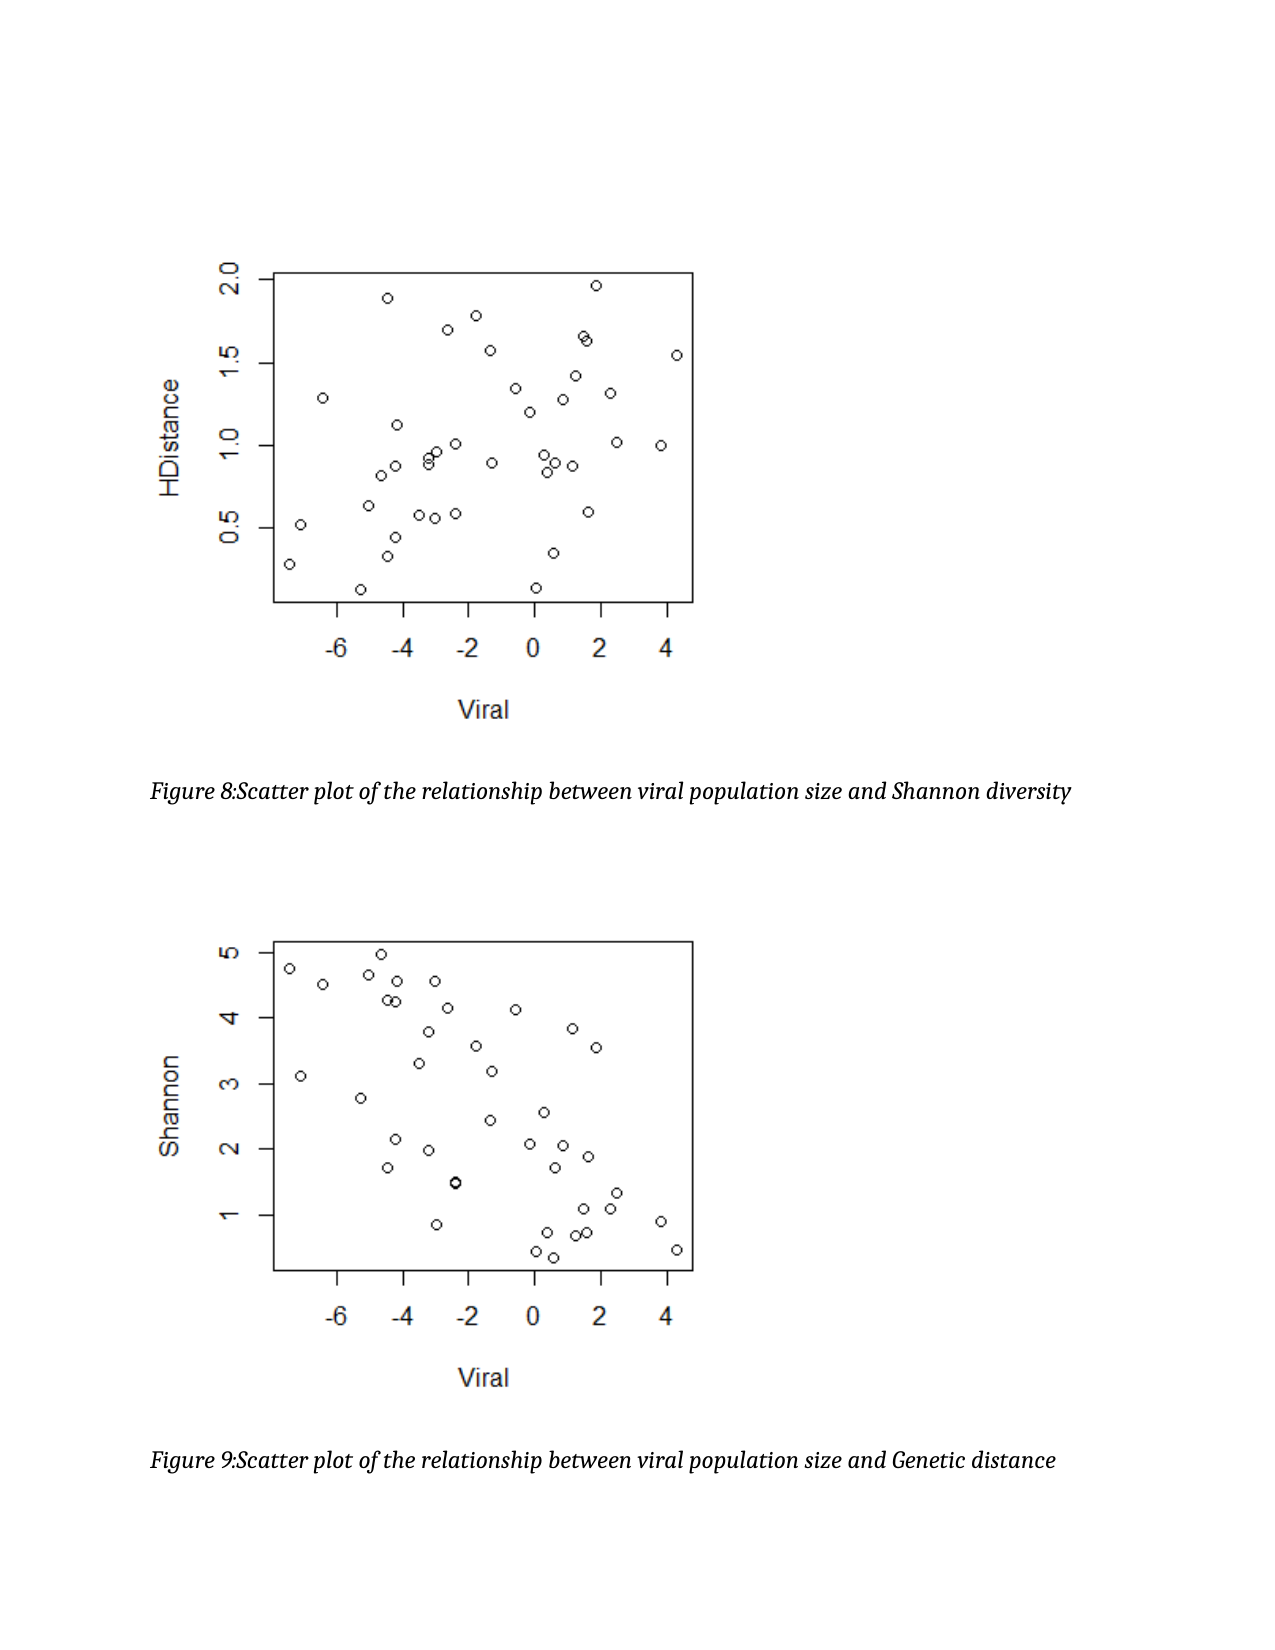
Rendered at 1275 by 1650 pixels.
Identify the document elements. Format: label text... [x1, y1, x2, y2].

text Figure 9:Scatter plot of the relationship between viral population size and Genetic distance [150, 1446, 1125, 1474]
picture [150, 150, 757, 757]
text Figure 8:Scatter plot of the relationship between viral population size and Shannon diversity [150, 777, 1125, 806]
picture [150, 818, 757, 1425]
